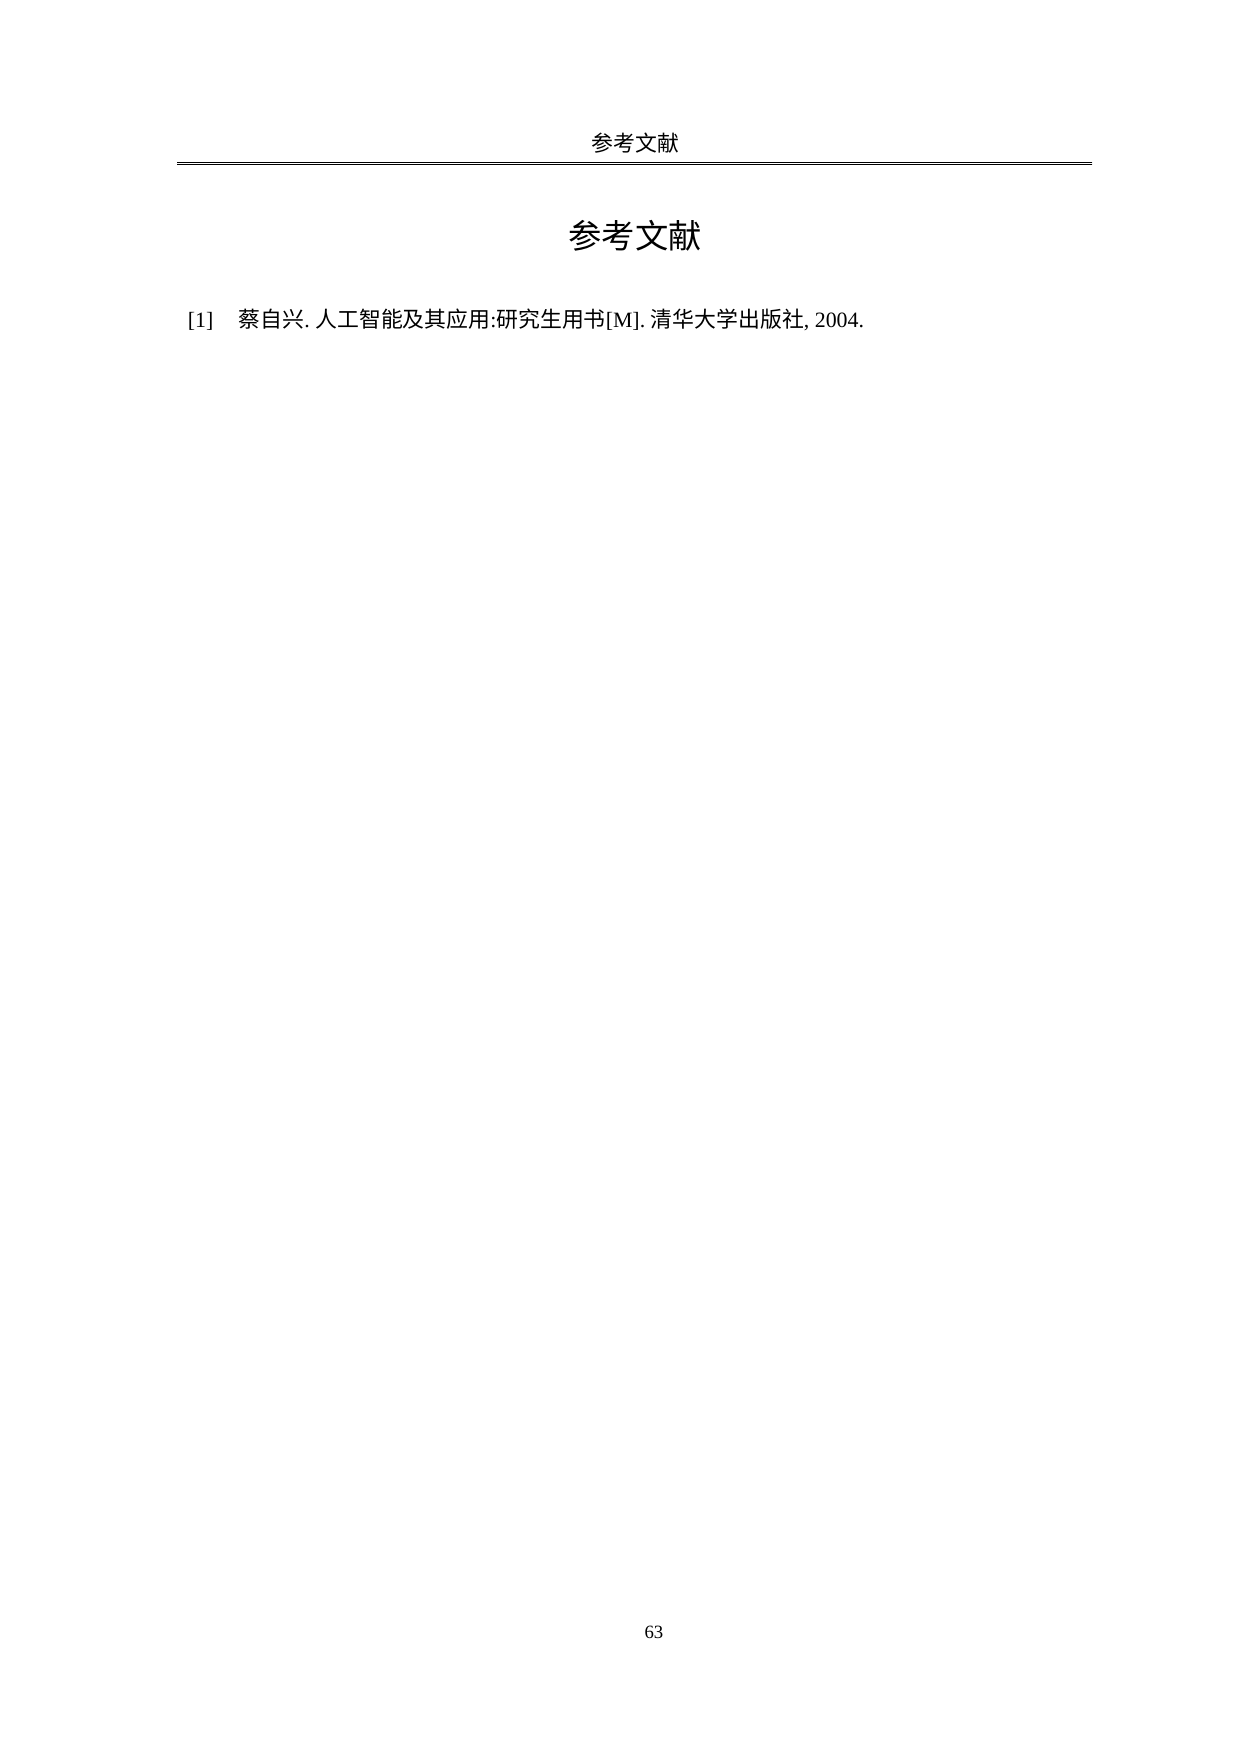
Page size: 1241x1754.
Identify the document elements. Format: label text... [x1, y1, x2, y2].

text 蔡自兴. 人工智能及其应用:研究生用书[M]. 清华大学出版社, 2004. [188, 294, 1092, 336]
text 参考文献 [177, 215, 1092, 257]
